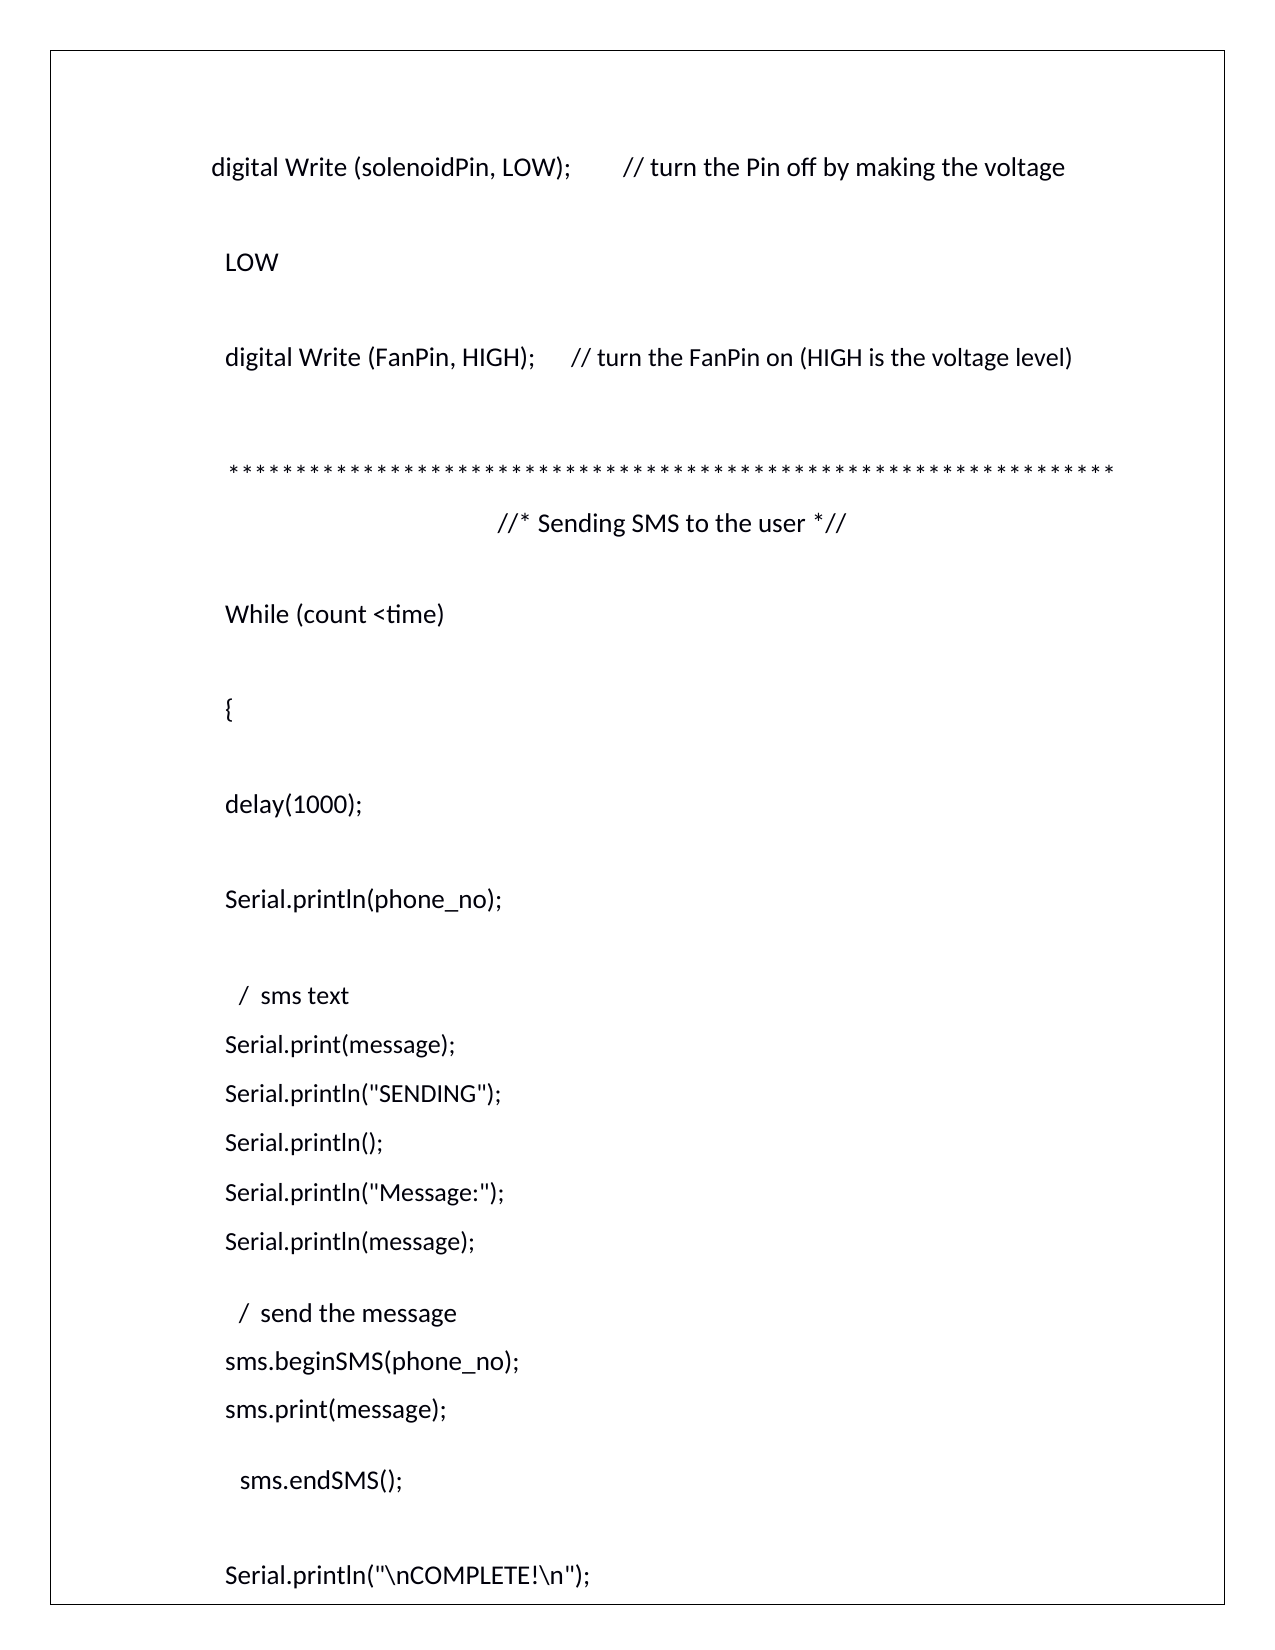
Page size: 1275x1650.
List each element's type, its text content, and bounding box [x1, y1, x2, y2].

text Serial.println(phone_no); [225, 882, 1125, 915]
list sms text Serial.print(message); Serial.println("SENDING"); Serial.println(); Serial.println("Message:"); Serial.println(message); [225, 979, 533, 1257]
text sms.endSMS(); [239, 1463, 1125, 1496]
list send the message sms.beginSMS(phone_no); sms.print(message); [225, 1296, 521, 1426]
text ****************************************************************** //* Sending SMS to the user *// [225, 458, 1119, 539]
text digital Write (solenoidPin, LOW); // turn the Pin off by making the voltage [150, 150, 1125, 183]
text LOW [225, 245, 1125, 278]
text While (count <time) [225, 597, 1125, 630]
text Serial.println("\nCOMPLETE!\n"); [225, 1558, 1125, 1591]
text { [225, 692, 1125, 725]
text delay(1000); [225, 787, 1125, 820]
text digital Write (FanPin, HIGH); // turn the FanPin on (HIGH is the voltage level) [225, 341, 1125, 374]
